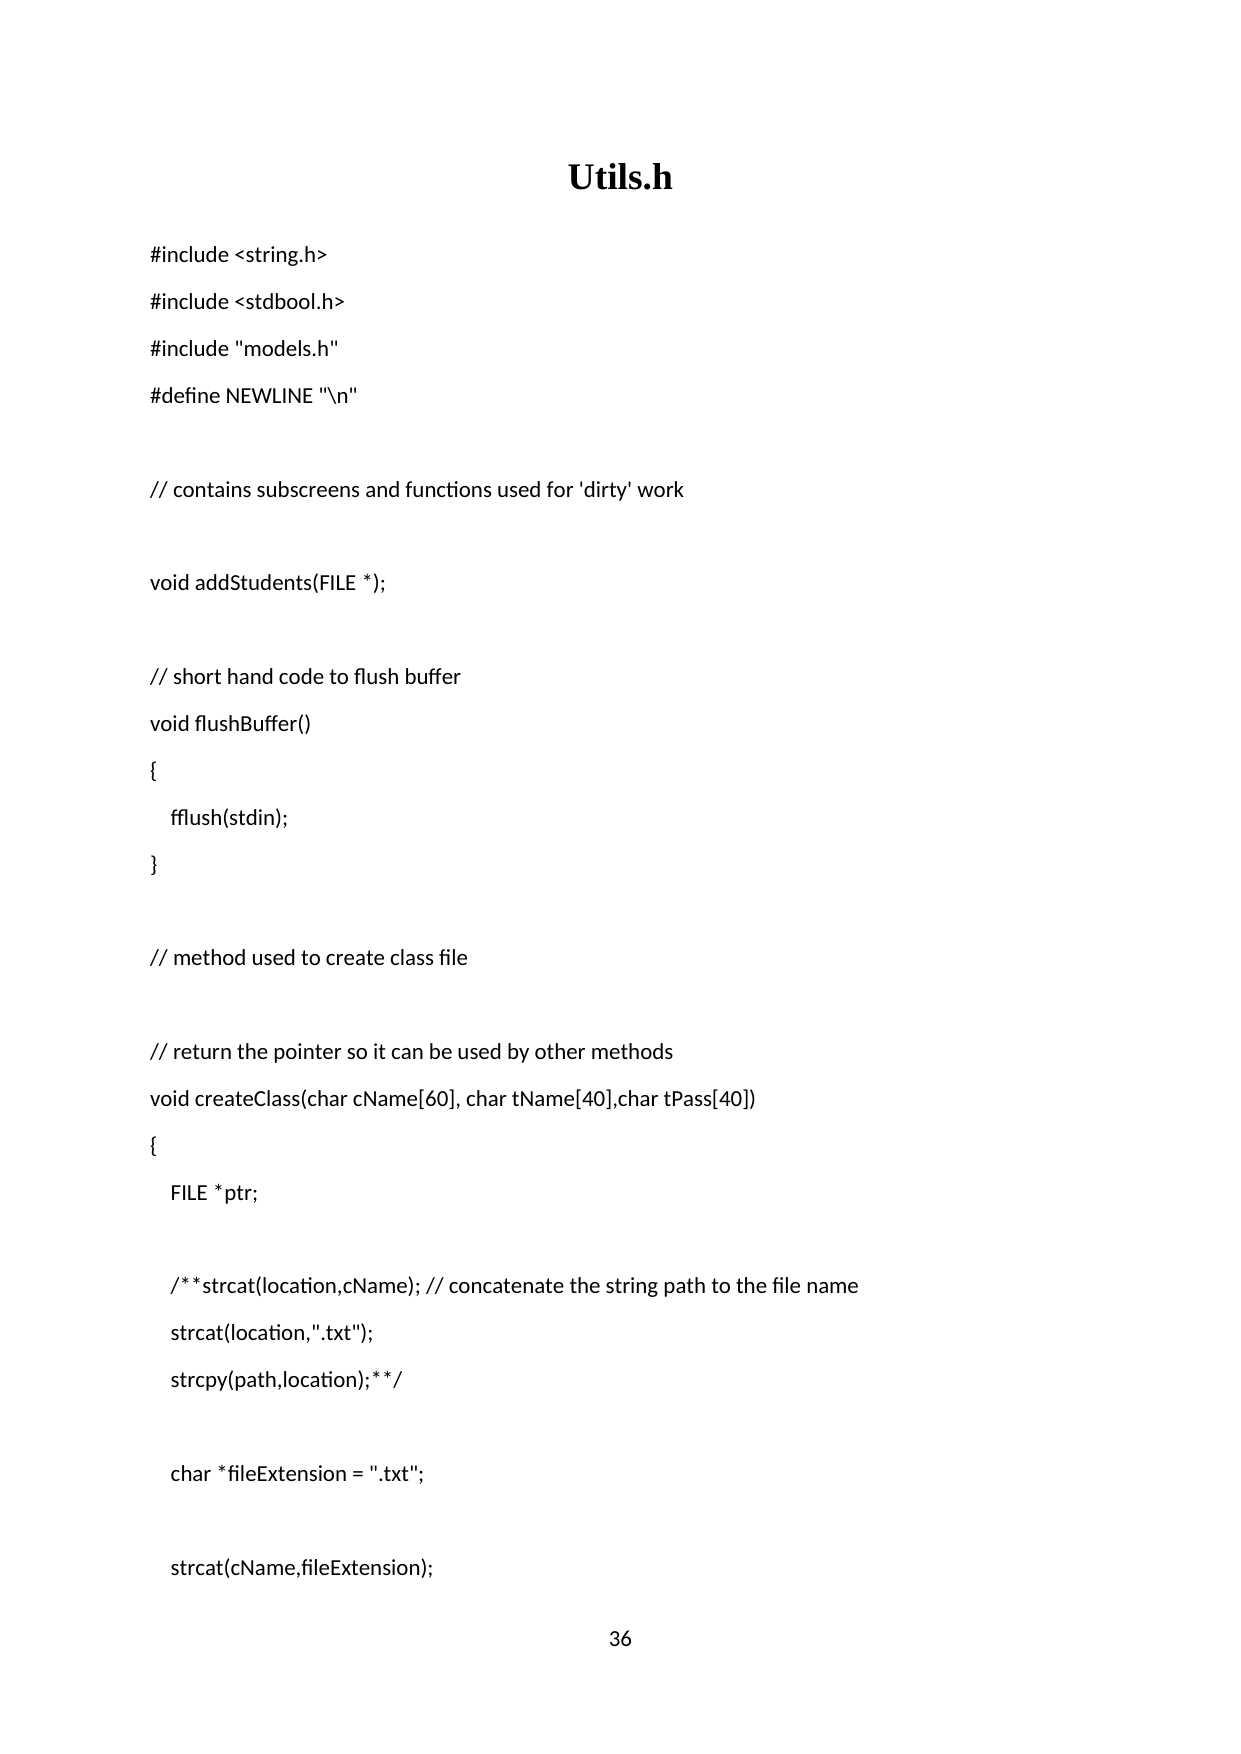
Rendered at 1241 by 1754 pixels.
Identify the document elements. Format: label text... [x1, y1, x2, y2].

text void createClass(char cName[60], char tName[40],char tPass[40]) [150, 1084, 1090, 1112]
text void addStudents(FILE *); [150, 568, 1090, 597]
text fflush(stdin); [150, 803, 1090, 831]
text strcat(location,".txt"); [150, 1318, 1090, 1347]
text // method used to create class file [150, 943, 1090, 972]
subtitle Utils.h [150, 154, 1090, 197]
text #include "models.h" [150, 334, 1090, 362]
text char *fileExtension = ".txt"; [150, 1459, 1090, 1487]
text #define NEWLINE "\n" [150, 381, 1090, 409]
text } [150, 850, 1090, 878]
text strcpy(path,location);**/ [150, 1365, 1090, 1393]
text #include <string.h> [150, 240, 1090, 268]
text { [150, 1131, 1090, 1159]
text #include <stdbool.h> [150, 287, 1090, 315]
text // return the pointer so it can be used by other methods [150, 1037, 1090, 1065]
text { [150, 756, 1090, 784]
text // short hand code to flush buffer [150, 662, 1090, 690]
text // contains subscreens and functions used for 'dirty' work [150, 475, 1090, 503]
text strcat(cName,fileExtension); [150, 1553, 1090, 1581]
text /**strcat(location,cName); // concatenate the string path to the file name [150, 1272, 1090, 1300]
text FILE *ptr; [150, 1178, 1090, 1206]
text void flushBuffer() [150, 709, 1090, 737]
